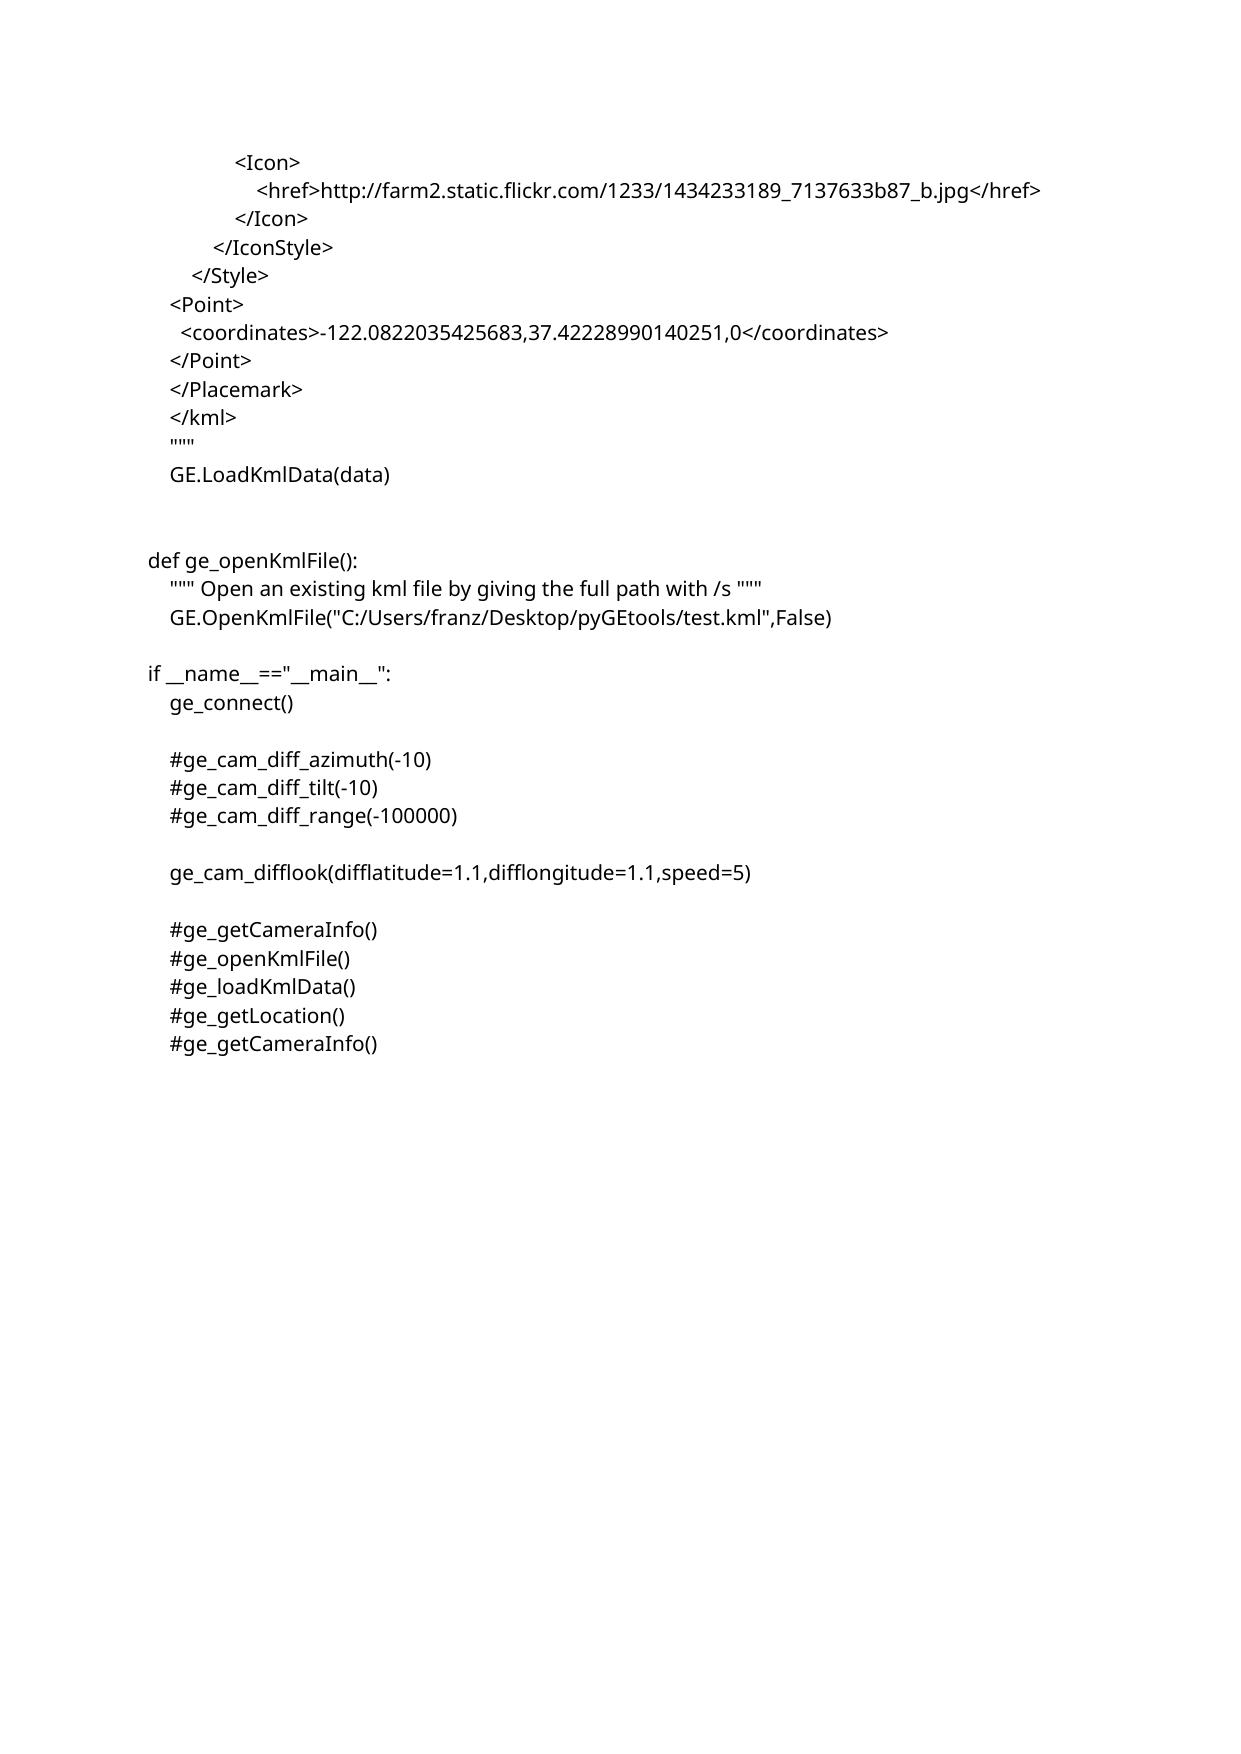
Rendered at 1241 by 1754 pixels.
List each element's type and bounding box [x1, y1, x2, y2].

text [148, 148, 1093, 1142]
